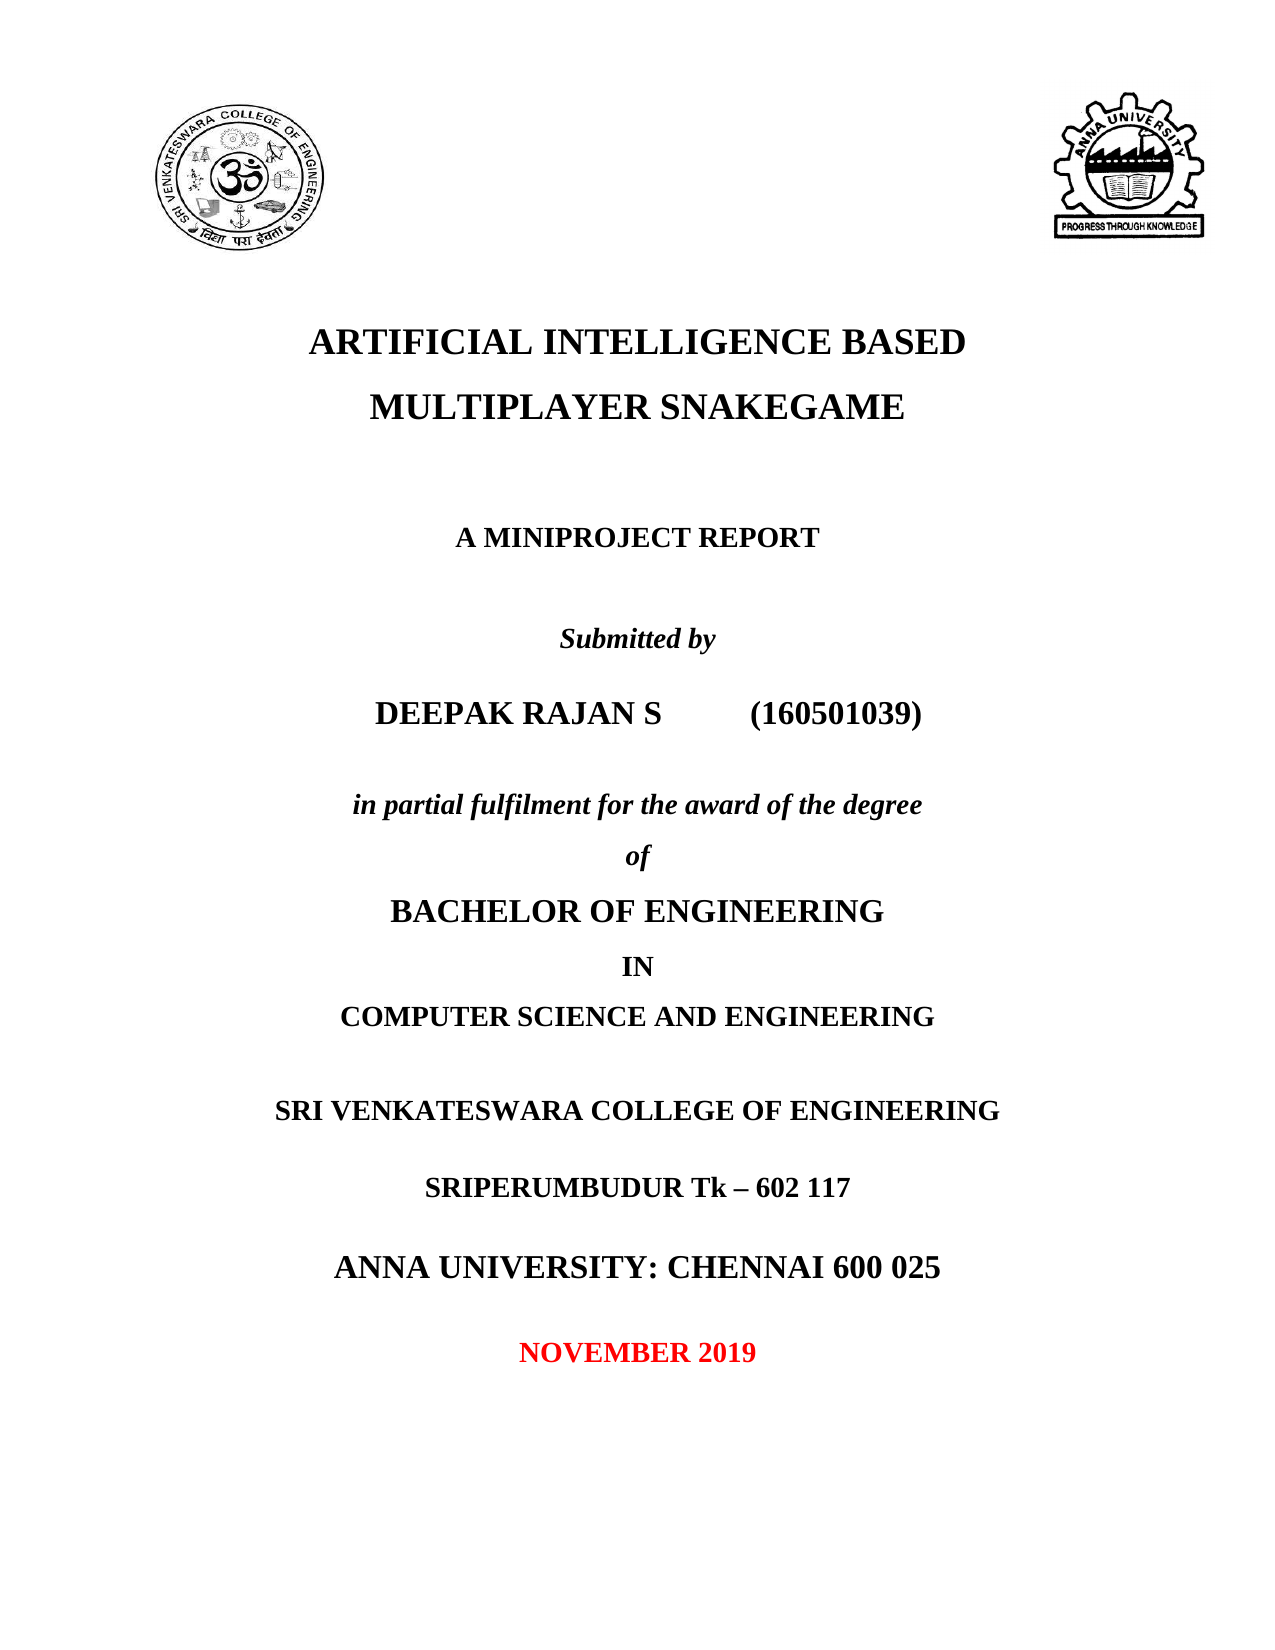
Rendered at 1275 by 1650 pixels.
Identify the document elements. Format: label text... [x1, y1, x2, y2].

text SRIPERUMBUDUR Tk – 602 117 [150, 1170, 1125, 1203]
text COMPUTER SCIENCE AND ENGINEERING [150, 999, 1125, 1033]
text IN [150, 949, 1125, 983]
text MULTIPLAYER SNAKEGAME [150, 384, 1125, 427]
text of [150, 838, 1125, 871]
picture [1039, 79, 1216, 255]
text Submitted by [150, 621, 1125, 655]
text ARTIFICIAL INTELLIGENCE BASED [150, 319, 1125, 363]
text BACHELOR OF ENGINEERING [150, 892, 1125, 930]
text NOVEMBER 2019 [150, 1335, 1125, 1369]
text ANNA UNIVERSITY: CHENNAI 600 025 [150, 1247, 1125, 1285]
text A MINIPROJECT REPORT [150, 521, 1125, 554]
picture [150, 100, 328, 255]
text DEEPAK RAJAN S (160501039) [375, 693, 1125, 731]
text SRI VENKATESWARA COLLEGE OF ENGINEERING [150, 1093, 1125, 1126]
text in partial fulfilment for the award of the degree [150, 787, 1125, 821]
